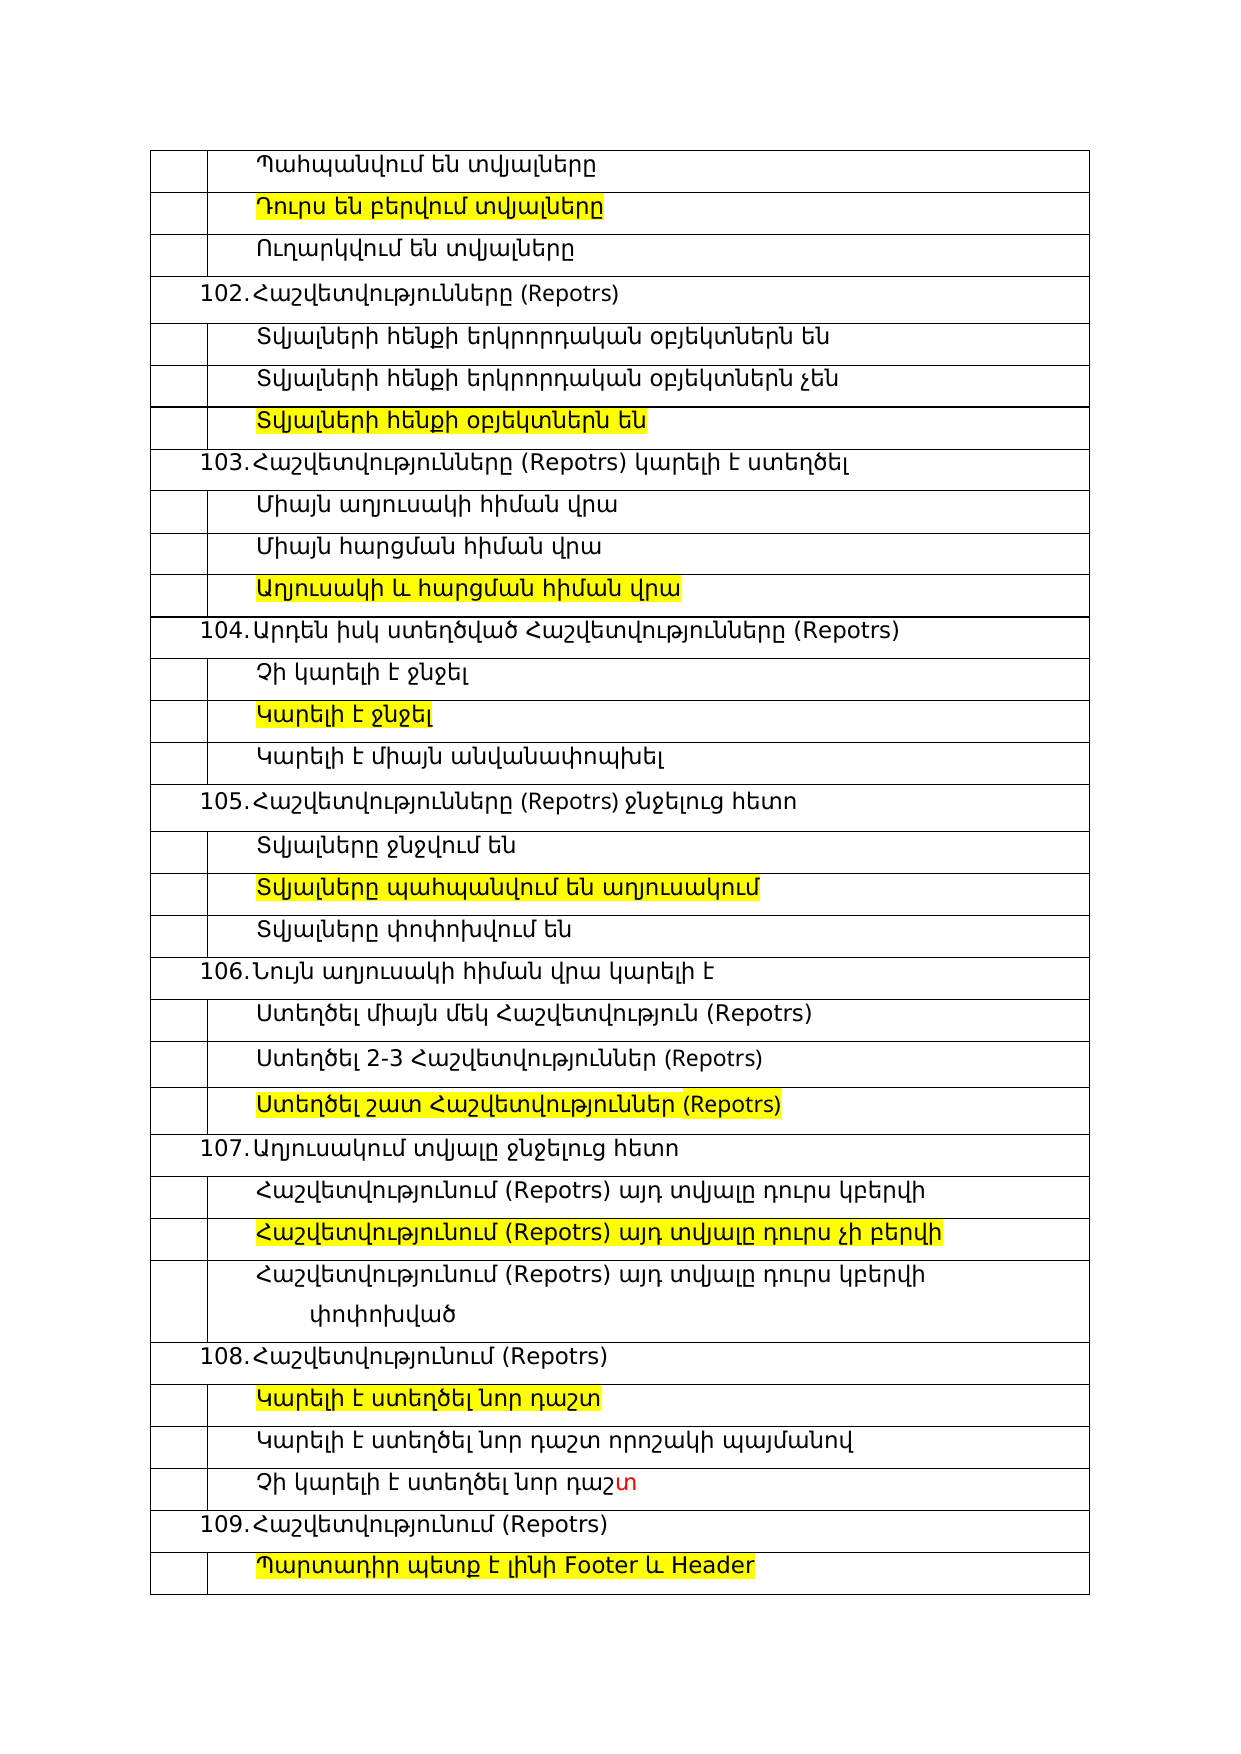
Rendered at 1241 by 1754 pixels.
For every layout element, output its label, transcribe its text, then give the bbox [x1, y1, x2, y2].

table_cell [151, 491, 207, 532]
table_cell [151, 916, 207, 957]
table_cell Կարելի է ստեղծել նոր դաշտ որոշակի պայմանով [208, 1427, 1089, 1468]
table_cell Հաշվետվությունները (Repotrs) կարելի է ստեղծել [151, 450, 1089, 490]
table_cell Հաշվետվությունները (Repotrs) [151, 277, 1089, 322]
table_cell [151, 575, 207, 616]
table_cell [151, 743, 207, 784]
table_cell Չի կարելի է ջնջել [208, 659, 1089, 700]
table_cell Արդեն իսկ ստեղծված Հաշվետվությունները (Repotrs) [151, 618, 1089, 658]
table_cell Աղյուսակի և հարցման հիման վրա [208, 575, 1089, 616]
table_cell [151, 1042, 207, 1087]
table_cell [151, 874, 207, 915]
table_cell [151, 1088, 207, 1134]
table_cell [151, 1427, 207, 1468]
table_cell Ստեղծել միայն մեկ Հաշվետվություն (Repotrs) [208, 1000, 1089, 1041]
table_cell Միայն աղյուսակի հիման վրա [208, 491, 1089, 532]
table_cell [151, 235, 207, 276]
table_cell [151, 1000, 207, 1041]
table_cell Հաշվետվությունում (Repotrs) այդ տվյալը դուրս չի բերվի [208, 1219, 1089, 1260]
table_cell Պահպանվում են տվյալները [208, 151, 1089, 192]
table_cell [151, 659, 207, 700]
table_cell [151, 701, 207, 742]
table_cell Հաշվետվությունում (Repotrs) [151, 1343, 1089, 1384]
table_cell Նույն աղյուսակի հիման վրա կարելի է [151, 958, 1089, 999]
table_cell [151, 408, 207, 448]
table_cell Կարելի է միայն անվանափոպխել [208, 743, 1089, 784]
table_cell [151, 1219, 207, 1260]
table_cell [151, 1177, 207, 1218]
table_cell Դուրս են բերվում տվյալները [208, 193, 1089, 234]
table_cell [151, 366, 207, 406]
table_cell Տվյալների հենքի երկրորդական օբյեկտներն չեն [208, 366, 1089, 406]
table_cell [151, 1469, 207, 1510]
table_cell Կարելի է ստեղծել նոր դաշտ [208, 1385, 1089, 1426]
table_cell [151, 534, 207, 574]
table_cell Հաշվետվությունները (Repotrs) ջնջելուց հետո [151, 785, 1089, 831]
table_cell Տվյալների հենքի երկրորդական օբյեկտներն են [208, 324, 1089, 364]
table_cell [151, 151, 207, 192]
table_cell Հաշվետվությունում (Repotrs) [151, 1511, 1089, 1552]
table_cell Տվյալները պահպանվում են աղյուսակում [208, 874, 1089, 915]
table_cell [151, 1553, 207, 1594]
table_cell [151, 193, 207, 234]
table_cell Ստեղծել շատ Հաշվետվություններ (Repotrs) [208, 1088, 1089, 1134]
table_cell Ստեղծել 2-3 Հաշվետվություններ (Repotrs) [208, 1042, 1089, 1087]
table_cell Միայն հարցման հիման վրա [208, 534, 1089, 574]
table_cell Տվյալները փոփոխվում են [208, 916, 1089, 957]
table_cell Տվյալները ջնջվում են [208, 832, 1089, 873]
table_cell Հաշվետվությունում (Repotrs) այդ տվյալը դուրս կբերվի [208, 1177, 1089, 1218]
table_cell Կարելի է ջնջել [208, 701, 1089, 742]
table_cell [151, 1385, 207, 1426]
table_cell [151, 832, 207, 873]
table_cell Ուղարկվում են տվյալները [208, 235, 1089, 276]
table_cell [151, 324, 207, 364]
table_cell Աղյուսակում տվյալը ջնջելուց հետո [151, 1135, 1089, 1176]
table_cell [151, 1261, 207, 1342]
table_cell Հաշվետվությունում (Repotrs) այդ տվյալը դուրս կբերվի փոփոխված [208, 1261, 1089, 1342]
table_cell Տվյալների հենքի օբյեկտներն են [208, 408, 1089, 448]
table_cell Պարտադիր պետք է լինի Footer և Header [208, 1553, 1089, 1594]
table_cell Չի կարելի է ստեղծել նոր դաշտ [208, 1469, 1089, 1510]
